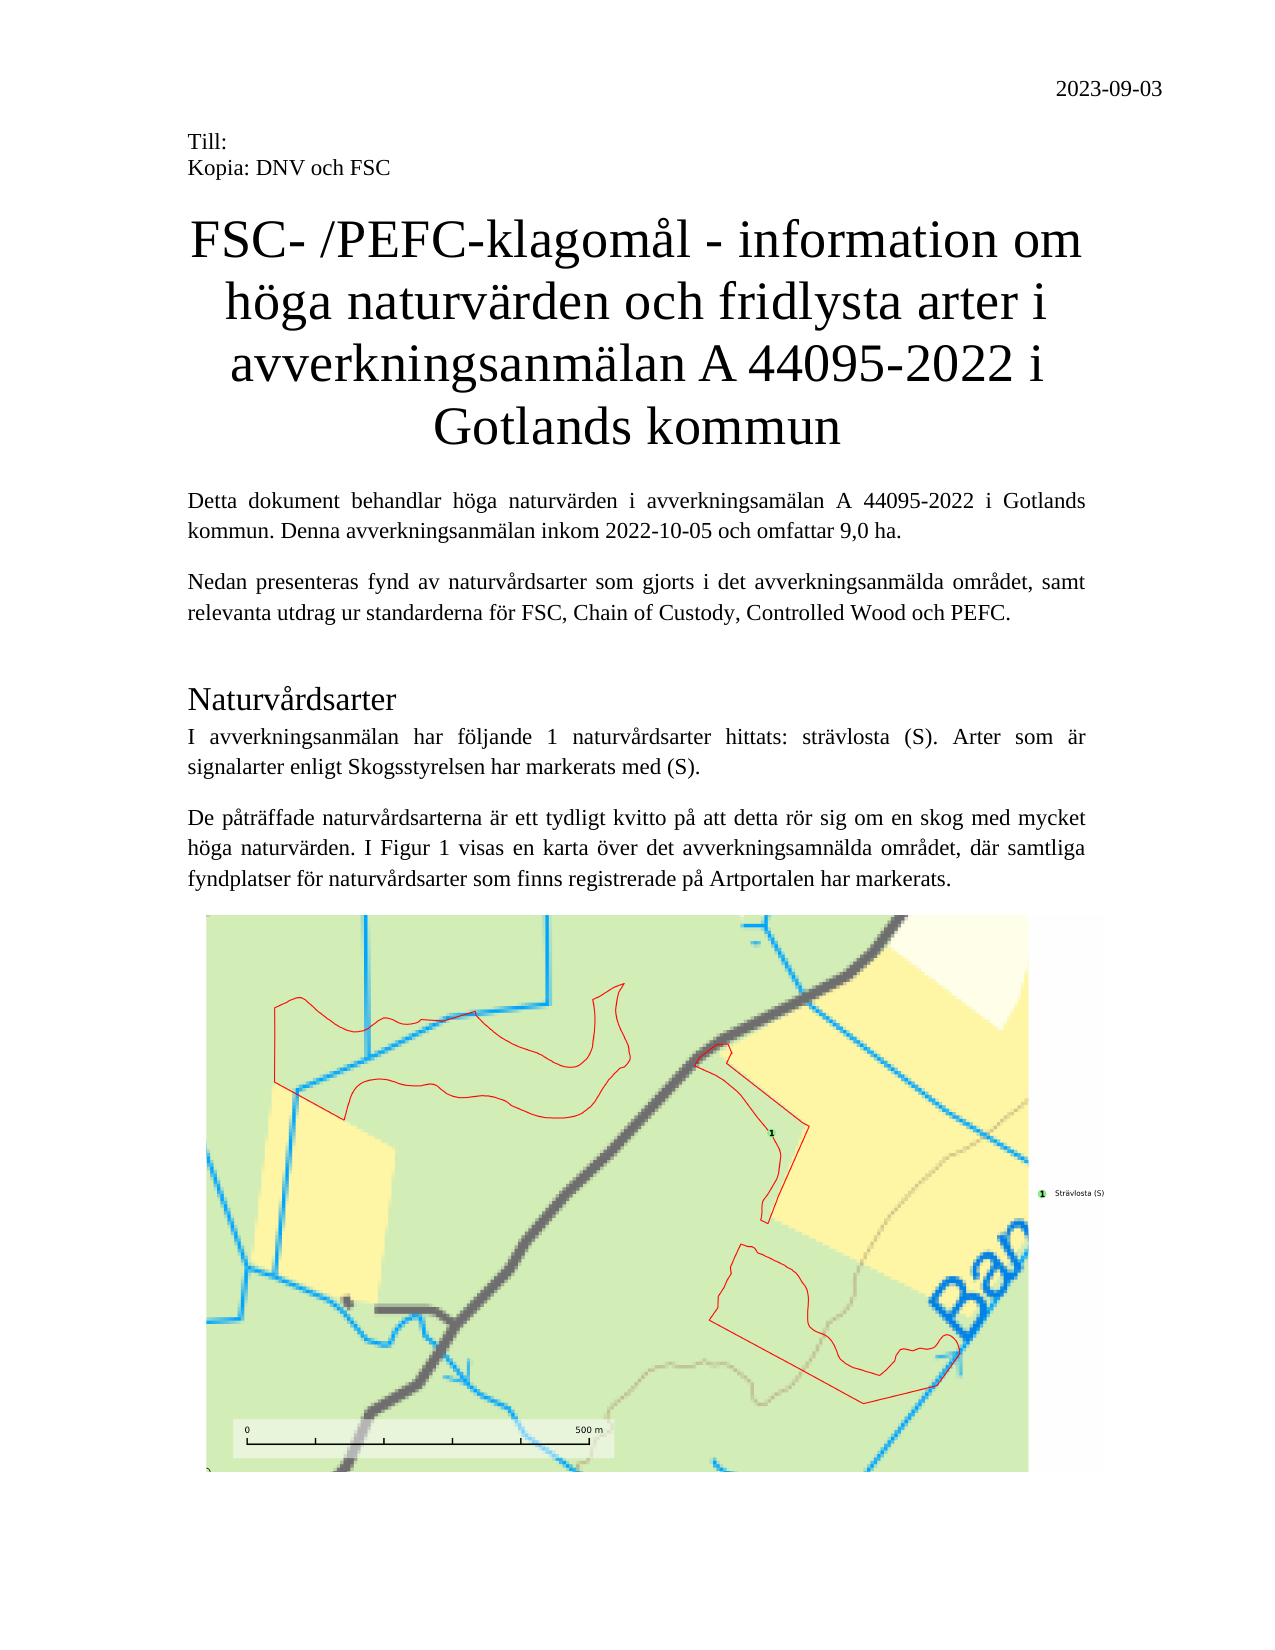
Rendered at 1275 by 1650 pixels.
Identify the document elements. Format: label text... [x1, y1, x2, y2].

picture [206, 915, 1107, 1472]
text I avverkningsanmälan har följande 1 naturvårdsarter hittats: strävlosta (S). Arter som är signalarter enligt Skogsstyrelsen har markerats med (S). [187, 723, 1087, 779]
text Detta dokument behandlar höga naturvärden i avverkningsamälan A 44095-2022 i Gotlands kommun. Denna avverkningsanmälan inkom 2022-10-05 och omfattar 9,0 ha. [187, 487, 1087, 544]
text De påträffade naturvårdsarterna är ett tydligt kvitto på att detta rör sig om en skog med mycket höga naturvärden. I Figur 1 visas en karta över det avverkningsamnälda området, där samtliga fyndplatser för naturvårdsarter som finns registrerade på Artportalen har markerats. [187, 804, 1087, 891]
text Nedan presenteras fynd av naturvårdsarter som gjorts i det avverkningsanmälda området, samt relevanta utdrag ur standarderna för FSC, Chain of Custody, Controlled Wood och PEFC. [187, 568, 1087, 625]
subtitle Naturvårdsarter [187, 679, 1087, 717]
title FSC- /PEFC-klagomål - information om höga naturvärden och fridlysta arter i avverkningsanmälan A 44095-2022 i Gotlands kommun [187, 207, 1087, 456]
